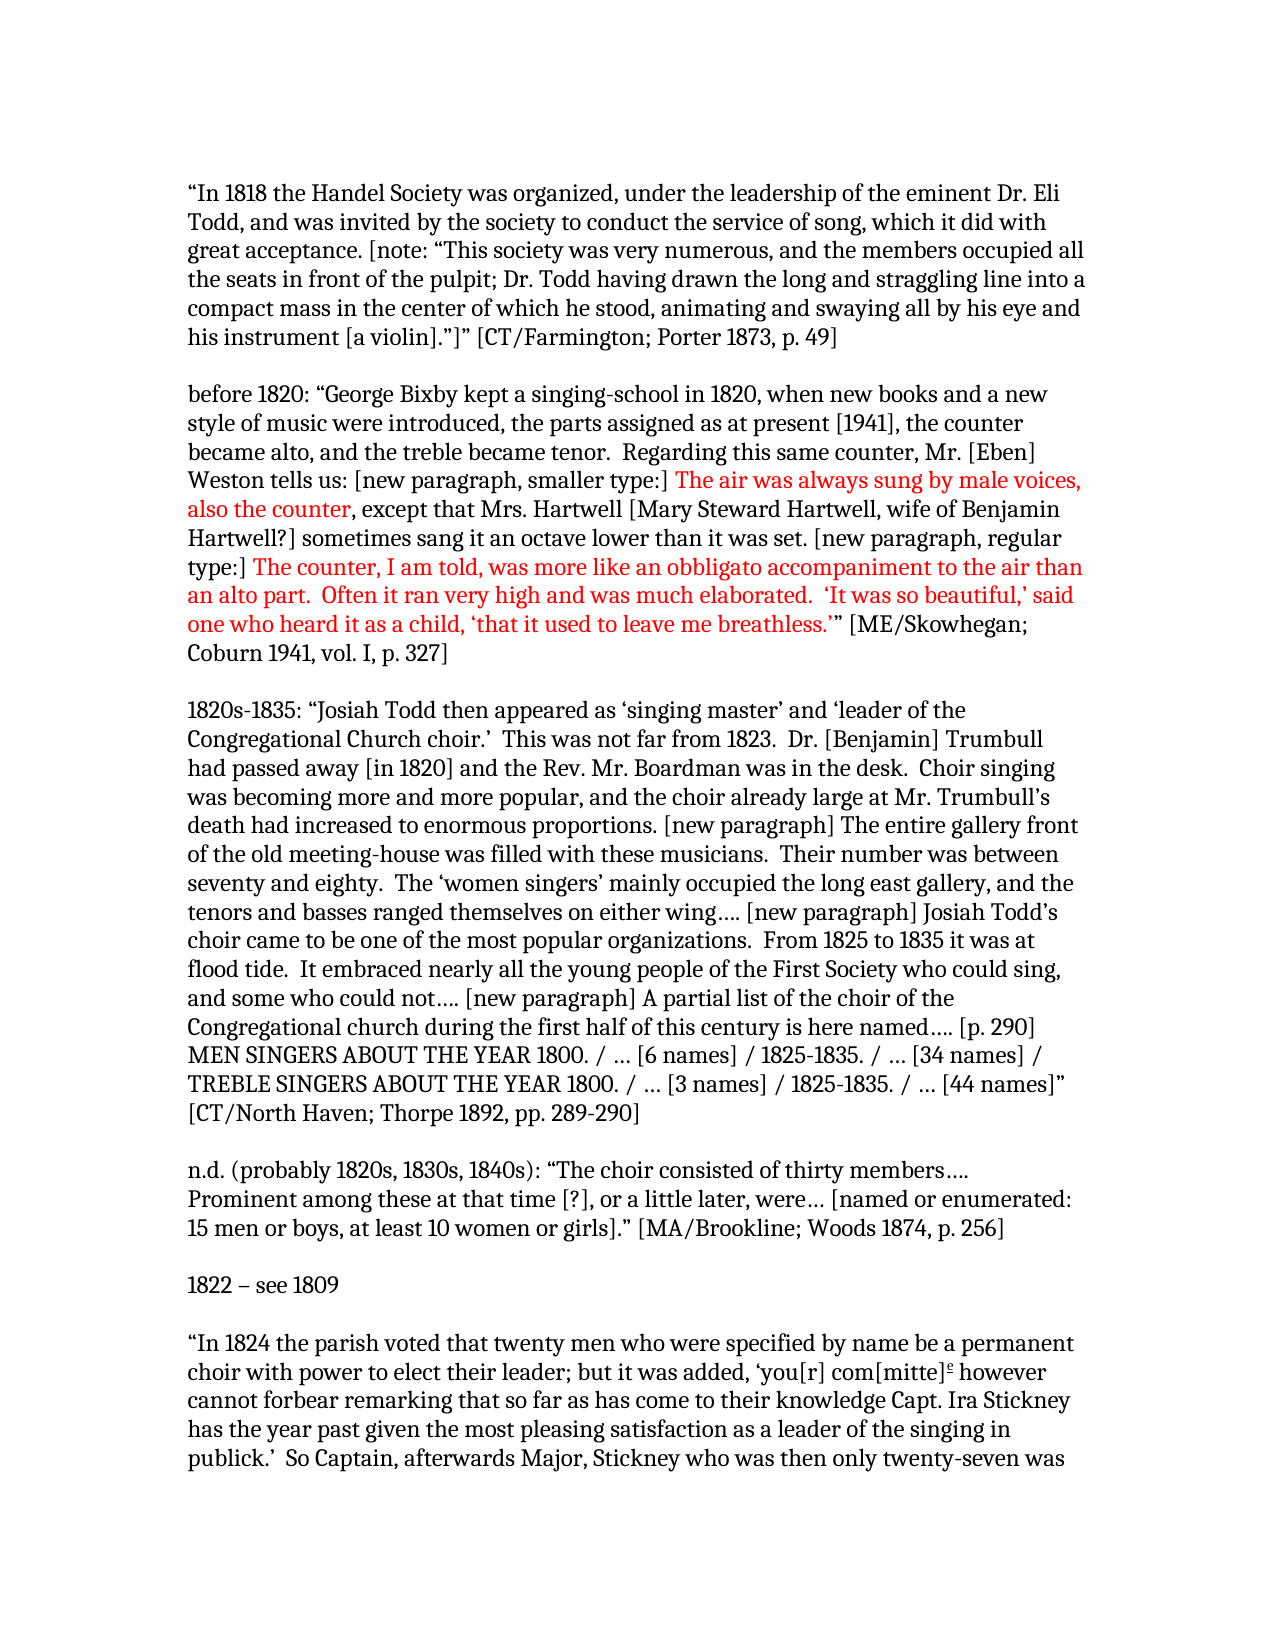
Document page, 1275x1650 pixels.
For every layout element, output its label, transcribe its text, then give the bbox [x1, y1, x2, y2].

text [187, 1329, 1087, 1472]
text n.d. (probably 1820s, 1830s, 1840s): “The choir consisted of thirty members…. Prominent among these at that time [?], or a little later, were… [named or enumerated: 15 men or boys, at least 10 women or girls].” [MA/Brookline; Woods 1874, p. 256] [187, 1156, 1087, 1242]
text “In 1818 the Handel Society was organized, under the leadership of the eminent Dr. Eli Todd, and was invited by the society to conduct the service of song, which it did with great acceptance. [note: “This society was very numerous, and the members occupied all the seats in front of the pulpit; Dr. Todd having drawn the long and straggling line into a compact mass in the center of which he stood, animating and swaying all by his eye and his instrument [a violin].”]” [CT/Farmington; Porter 1873, p. 49] [187, 179, 1087, 351]
text 1820s-1835: “Josiah Todd then appeared as ‘singing master’ and ‘leader of the Congregational Church choir.’ This was not far from 1823. Dr. [Benjamin] Trumbull had passed away [in 1820] and the Rev. Mr. Boardman was in the desk. Choir singing was becoming more and more popular, and the choir already large at Mr. Trumbull’s death had increased to enormous proportions. [new paragraph] The entire gallery front of the old meeting-house was filled with these musicians. Their number was between seventy and eighty. The ‘women singers’ mainly occupied the long east gallery, and the tenors and basses ranged themselves on either wing…. [new paragraph] Josiah Todd’s choir came to be one of the most popular organizations. From 1825 to 1835 it was at flood tide. It embraced nearly all the young people of the First Society who could sing, and some who could not…. [new paragraph] A partial list of the choir of the Congregational church during the first half of this century is here named…. [p. 290] MEN SINGERS ABOUT THE YEAR 1800. / … [6 names] / 1825-1835. / … [34 names] / TREBLE SINGERS ABOUT THE YEAR 1800. / … [3 names] / 1825-1835. / … [44 names]” [CT/North Haven; Thorpe 1892, pp. 289-290] [187, 696, 1087, 1127]
text 1822 – see 1809 [187, 1271, 1087, 1300]
text before 1820: “George Bixby kept a singing-school in 1820, when new books and a new style of music were introduced, the parts assigned as at present [1941], the counter became alto, and the treble became tenor. Regarding this same counter, Mr. [Eben] Weston tells us: [new paragraph, smaller type:] The air was always sung by male voices, also the counter, except that Mrs. Hartwell [Mary Steward Hartwell, wife of Benjamin Hartwell?] sometimes sang it an octave lower than it was set. [new paragraph, regular type:] The counter, I am told, was more like an obbligato accompaniment to the air than an alto part. Often it ran very high and was much elaborated. ‘It was so beautiful,’ said one who heard it as a child, ‘that it used to leave me breathless.’” [ME/Skowhegan; Coburn 1941, vol. I, p. 327] [187, 380, 1087, 667]
